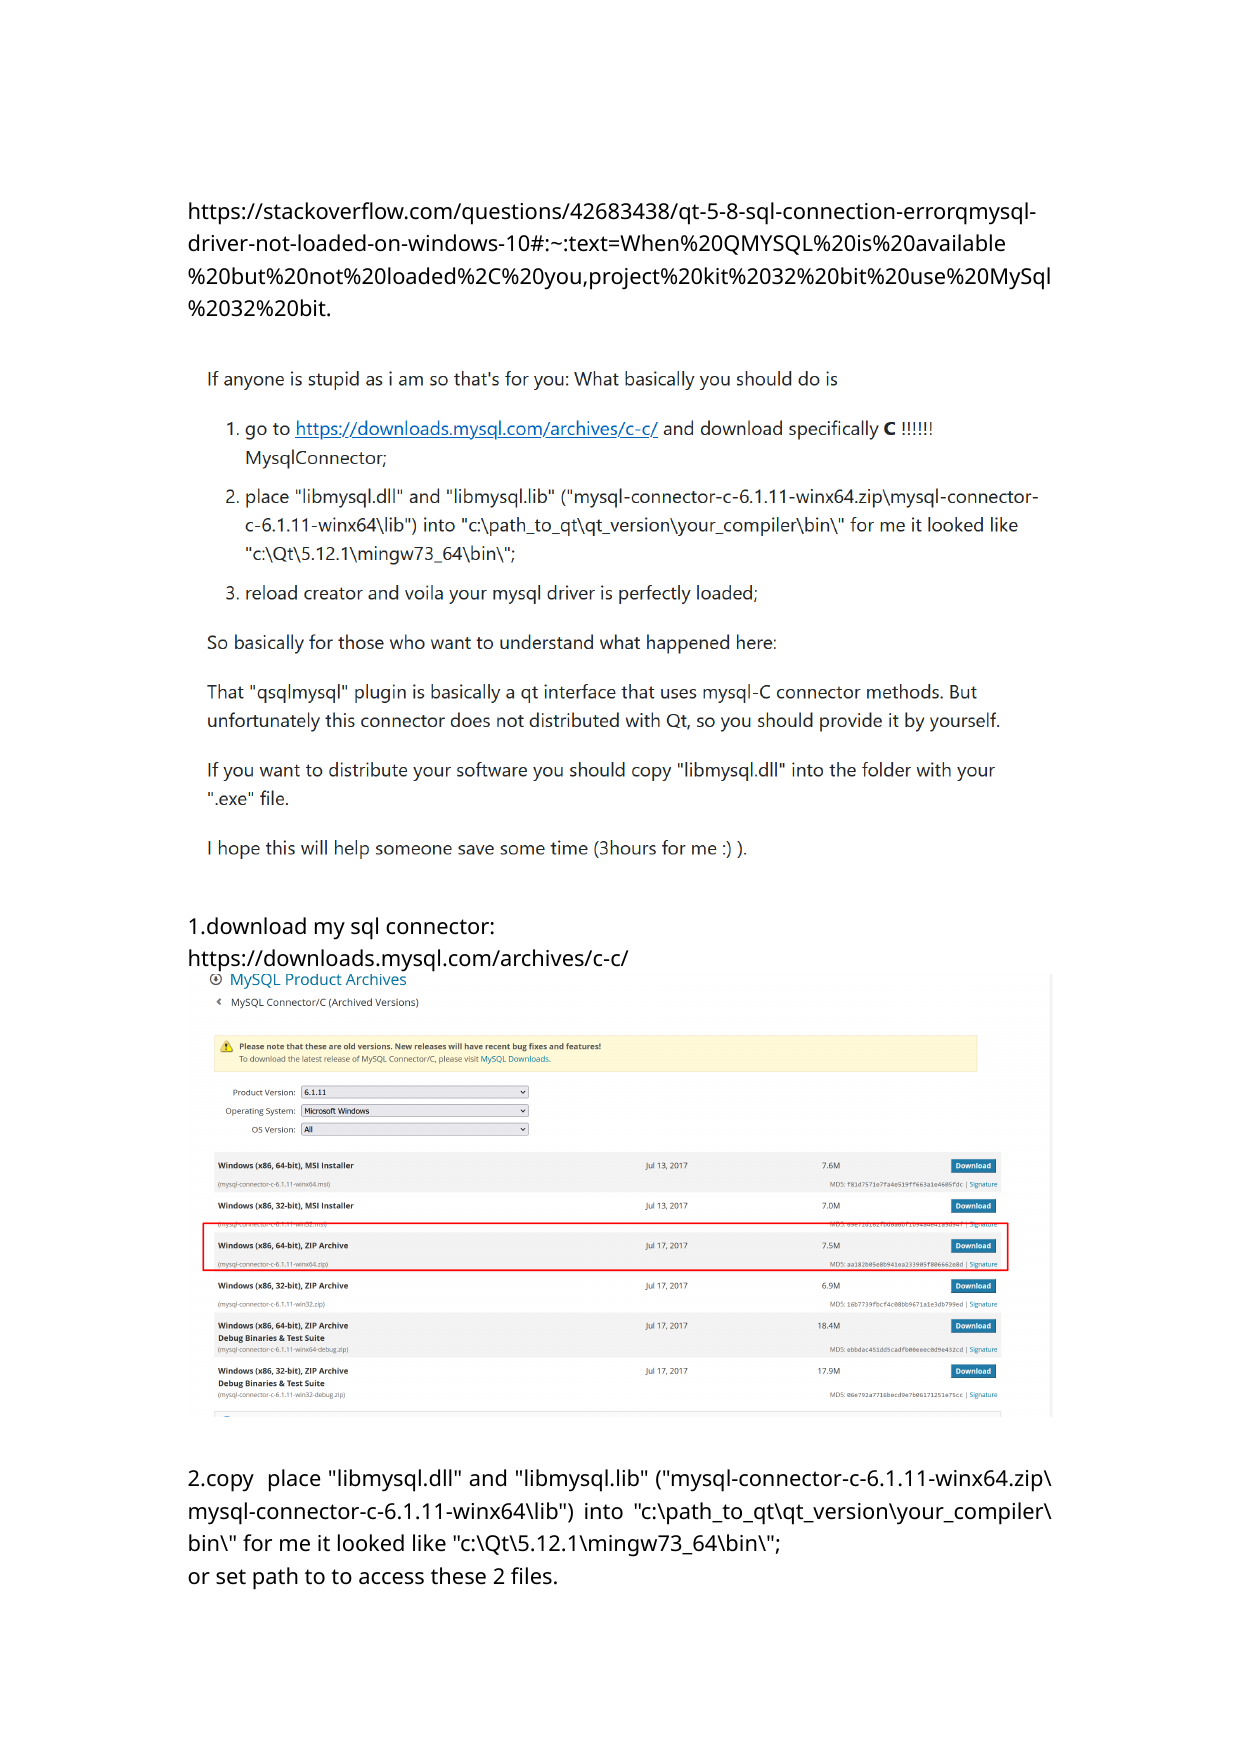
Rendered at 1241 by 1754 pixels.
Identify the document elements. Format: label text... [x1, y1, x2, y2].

picture [187, 357, 1053, 874]
text 1.download my sql connector: [187, 909, 1053, 942]
text 2.copy place "libmysql.dll" and "libmysql.lib" ("mysql-connector-c-6.1.11-winx64.zip\mysql-connector-c-6.1.11-winx64\lib") into "c:\path_to_qt\qt_version\your_compiler\bin\" for me it looked like "c:\Qt\5.12.1\mingw73_64\bin\"; [187, 1462, 1053, 1559]
picture [187, 974, 1053, 1417]
text https://stackoverflow.com/questions/42683438/qt-5-8-sql-connection-errorqmysql-driver-not-loaded-on-windows-10#:~:text=When%20QMYSQL%20is%20available%20but%20not%20loaded%2C%20you,project%20kit%2032%20bit%20use%20MySql%2032%20bit. [187, 194, 1053, 324]
text or set path to to access these 2 files. [187, 1559, 1053, 1592]
text https://downloads.mysql.com/archives/c-c/ [187, 942, 1053, 974]
